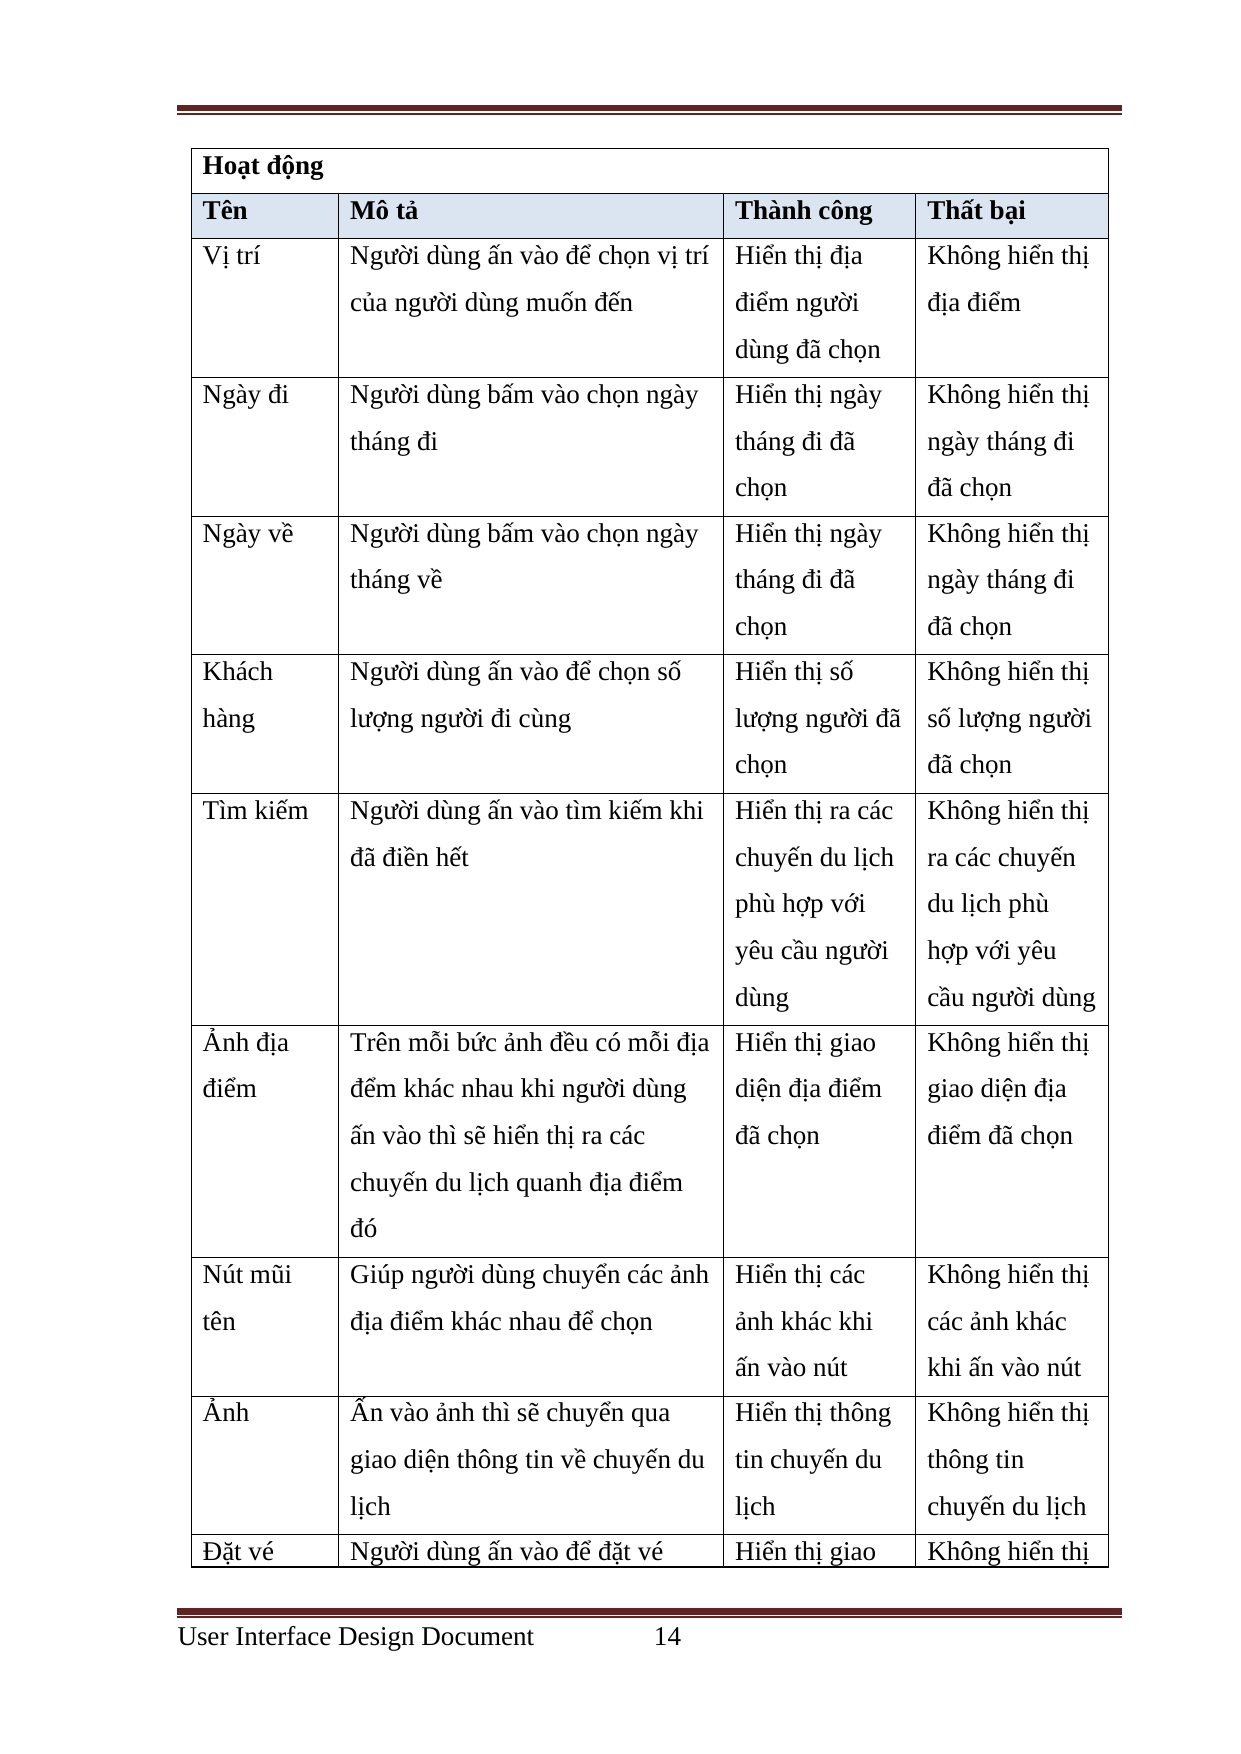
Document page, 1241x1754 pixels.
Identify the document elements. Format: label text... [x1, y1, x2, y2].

table_cell Không hiển thị địa điểm [916, 239, 1108, 377]
table_cell Hiển thị ngày tháng đi đã chọn [724, 378, 915, 516]
table_cell Không hiển thị ra các chuyến du lịch phù hợp với yêu cầu người dùng [916, 794, 1108, 1025]
table_cell Người dùng bấm vào chọn ngày tháng về [339, 517, 723, 654]
table_cell Người dùng bấm vào chọn ngày tháng đi [339, 378, 723, 516]
table_cell Tên [192, 194, 338, 238]
table_cell Người dùng ấn vào tìm kiếm khi đã điền hết [339, 794, 723, 1025]
table_cell Ngày đi [192, 378, 338, 516]
table_cell Giúp người dùng chuyển các ảnh địa điểm khác nhau để chọn [339, 1258, 723, 1396]
table_cell Hiển thị giao diện địa điểm đã chọn [724, 1026, 915, 1257]
table_cell Thất bại [916, 194, 1108, 238]
table_cell Trên mỗi bức ảnh đều có mỗi địa đểm khác nhau khi người dùng ấn vào thì sẽ hiển thị ra các chuyến du lịch quanh địa điểm đó [339, 1026, 723, 1257]
table_cell Hiển thị ngày tháng đi đã chọn [724, 517, 915, 654]
table_cell Thành công [724, 194, 915, 238]
table_cell Khách hàng [192, 655, 338, 793]
table_cell Hiển thị giao diện đặt vé [724, 1535, 915, 1566]
table_cell Hiển thị ra các chuyến du lịch phù hợp với yêu cầu người dùng [724, 794, 915, 1025]
table_cell Hiển thị các ảnh khác khi ấn vào nút [724, 1258, 915, 1396]
table_cell Hiển thị địa điểm người dùng đã chọn [724, 239, 915, 377]
table_cell Ảnh địa điểm [192, 1026, 338, 1257]
table_cell Hiển thị số lượng người đã chọn [724, 655, 915, 793]
table_cell Nút mũi tên [192, 1258, 338, 1396]
table_cell Không hiển thị thông tin chuyến du lịch [916, 1397, 1108, 1534]
table_cell Ảnh [192, 1397, 338, 1534]
table_cell Mô tả [339, 194, 723, 238]
table_cell Không hiển thị các ảnh khác khi ấn vào nút [916, 1258, 1108, 1396]
table_cell Không hiển thị giao diện đặt vé [916, 1535, 1108, 1566]
table_cell Không hiển thị số lượng người đã chọn [916, 655, 1108, 793]
table_cell Đặt vé ngay [192, 1535, 338, 1566]
table_cell Vị trí [192, 239, 338, 377]
table_cell Người dùng ấn vào để đặt vé ngay mà không cần thêm vào giỏ hàng [339, 1535, 723, 1566]
table_cell Người dùng ấn vào để chọn số lượng người đi cùng [339, 655, 723, 793]
table_cell Không hiển thị giao diện địa điểm đã chọn [916, 1026, 1108, 1257]
table_cell Tìm kiếm [192, 794, 338, 1025]
table_cell Ấn vào ảnh thì sẽ chuyển qua giao diện thông tin về chuyến du lịch [339, 1397, 723, 1534]
table_cell Người dùng ấn vào để chọn vị trí của người dùng muốn đến [339, 239, 723, 377]
table_cell Không hiển thị ngày tháng đi đã chọn [916, 378, 1108, 516]
table_cell Hoạt động [192, 149, 1108, 193]
table_cell Hiển thị thông tin chuyến du lịch [724, 1397, 915, 1534]
table_cell Không hiển thị ngày tháng đi đã chọn [916, 517, 1108, 654]
table_cell Ngày về [192, 517, 338, 654]
